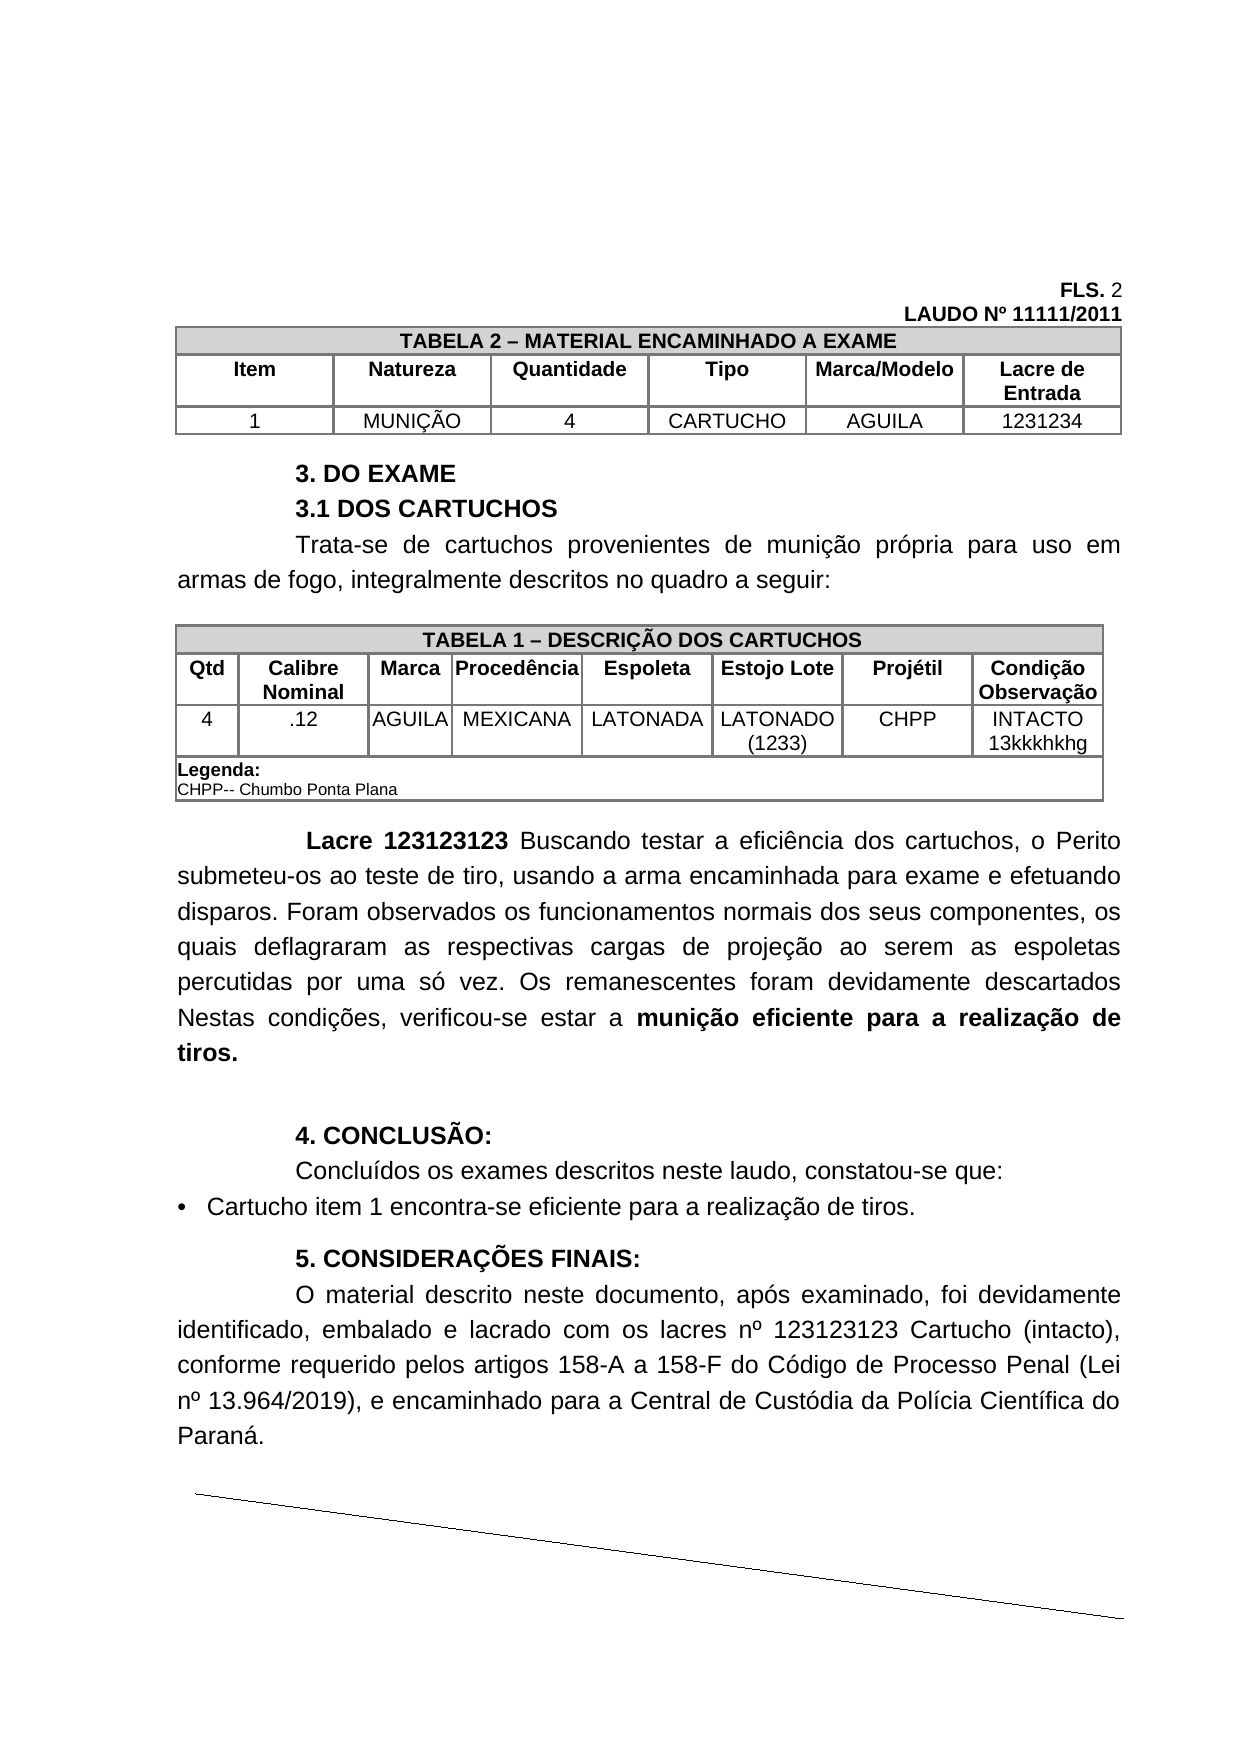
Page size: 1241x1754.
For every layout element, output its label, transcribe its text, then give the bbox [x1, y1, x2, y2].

table_header TABELA 1 – DESCRIÇÃO DOS CARTUCHOS [177, 627, 1102, 652]
table_cell LATONADO (1233) [714, 706, 841, 755]
table_cell AGUILA [370, 706, 451, 755]
table_cell MEXICANA [453, 706, 581, 755]
table_cell 1 [177, 408, 332, 432]
table_cell Procedência [453, 655, 581, 703]
text 3. DO EXAME [177, 459, 1122, 488]
text Trata-se de cartuchos provenientes de munição própria para uso em armas de fogo, integralmente descritos no quadro a seguir: [177, 530, 1122, 594]
table_cell 4 [177, 706, 237, 755]
table_cell .12 [240, 706, 367, 755]
table_cell Projétil [844, 655, 971, 703]
table_cell Tipo [650, 356, 805, 405]
text 3.1 DOS CARTUCHOS [177, 494, 1122, 523]
table_cell MUNIÇÃO [335, 408, 490, 432]
table_cell Natureza [335, 356, 490, 405]
table_cell AGUILA [807, 408, 962, 432]
table_header TABELA 2 – MATERIAL ENCAMINHADO A EXAME [177, 328, 1120, 353]
table_cell Lacre de Entrada [965, 356, 1120, 405]
table_cell Marca/Modelo [807, 356, 962, 405]
text Lacre 123123123 Buscando testar a eficiência dos cartuchos, o Perito submeteu-os ao teste de tiro, usando a arma encaminhada para exame e efetuando disparos. Foram observados os funcionamentos normais dos seus componentes, os quais deflagraram as respectivas cargas de projeção ao serem as espoletas percutidas por uma só vez. Os remanescentes foram devidamente descartados Nestas condições, verificou-se estar a munição eficiente para a realização de tiros. [177, 826, 1122, 1067]
table_cell Calibre Nominal [240, 655, 367, 703]
text Concluídos os exames descritos neste laudo, constatou-se que: [177, 1156, 1122, 1185]
table_cell Qtd [177, 655, 237, 703]
text • Cartucho item 1 encontra-se eficiente para a realização de tiros. [177, 1192, 1122, 1220]
table_cell 1231234 [965, 408, 1120, 432]
table_cell Marca [370, 655, 451, 703]
table_cell Estojo Lote [714, 655, 841, 703]
table_cell 4 [492, 408, 647, 432]
text O material descrito neste documento, após examinado, foi devidamente identificado, embalado e lacrado com os lacres nº 123123123 Cartucho (intacto), conforme requerido pelos artigos 158-A a 158-F do Código de Processo Penal (Lei nº 13.964/2019), e encaminhado para a Central de Custódia da Polícia Científica do Paraná. [177, 1280, 1122, 1450]
table_cell CARTUCHO [650, 408, 805, 432]
table_cell Item [177, 356, 332, 405]
table_cell Espoleta [583, 655, 711, 703]
table_cell CHPP [844, 706, 971, 755]
table_cell Legenda: CHPP-- Chumbo Ponta Plana [177, 758, 1102, 799]
table_cell INTACTO 13kkkhkhg [974, 706, 1102, 755]
table_cell Condição Observação [974, 655, 1102, 703]
text 5. CONSIDERAÇÕES FINAIS: [177, 1244, 1122, 1273]
table_cell Quantidade [492, 356, 647, 405]
table_cell LATONADA [583, 706, 711, 755]
text 4. CONCLUSÃO: [177, 1121, 1122, 1150]
